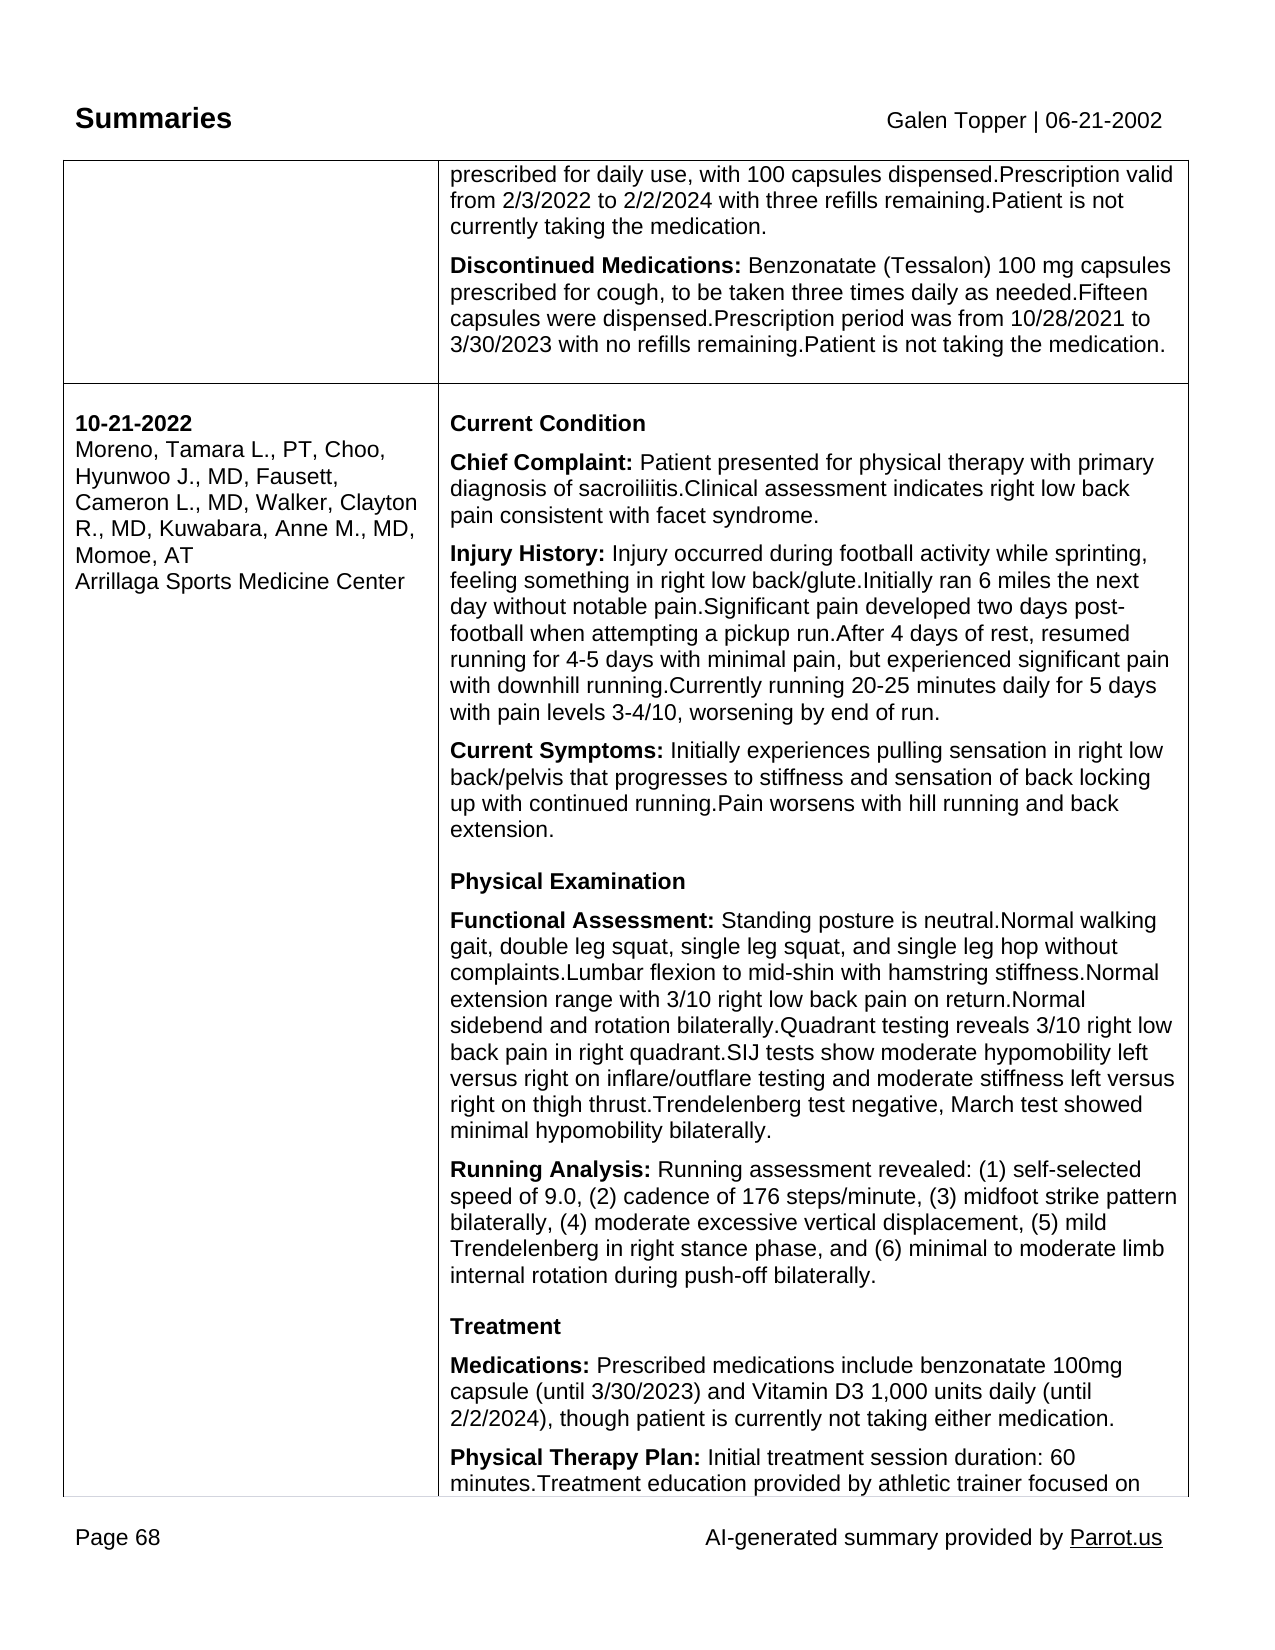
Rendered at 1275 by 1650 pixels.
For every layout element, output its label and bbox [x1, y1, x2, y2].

table_cell [64, 161, 438, 383]
table_cell [64, 384, 438, 1496]
table_cell [439, 161, 1188, 383]
table_cell [439, 384, 1188, 1496]
